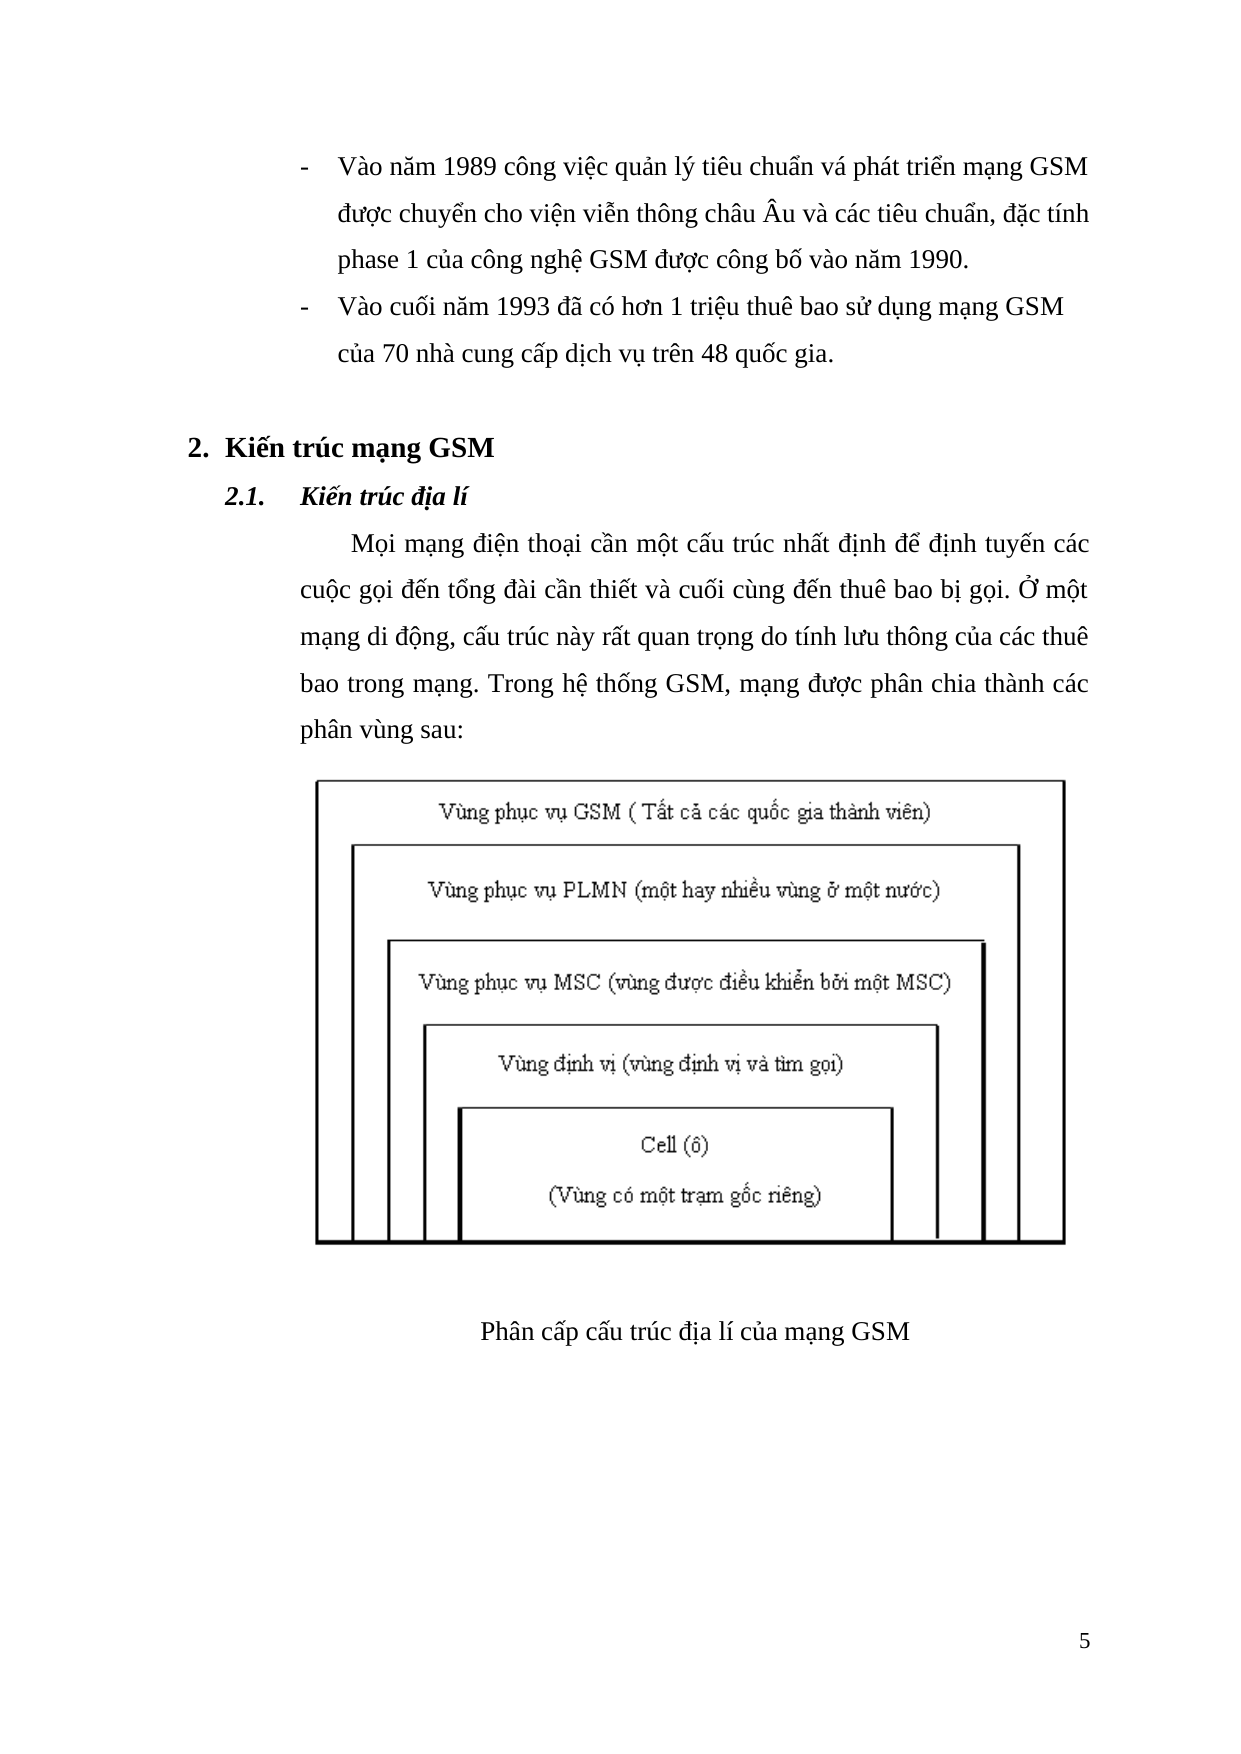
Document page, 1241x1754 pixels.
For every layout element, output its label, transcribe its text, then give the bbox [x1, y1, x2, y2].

list Vào năm 1989 công việc quản lý tiêu chuẩn vá phát triển mạng GSM được chuyển cho viện viễn thông châu Âu và các tiêu chuẩn, đặc tính phase 1 của công nghệ GSM được công bố vào năm 1990. [300, 150, 1090, 274]
list Kiến trúc mạng GSM [187, 430, 1090, 463]
list Kiến trúc địa lí [225, 480, 1090, 511]
list Mọi mạng điện thoại cần một cấu trúc nhất định để định tuyến các cuộc gọi đến tổng đài cần thiết và cuối cùng đến thuê bao bị gọi. Ở một mạng di động, cấu trúc này rất quan trọng do tính lưu thông của các thuê bao trong mạng. Trong hệ thống GSM, mạng được phân chia thành các phân vùng sau: [300, 527, 1090, 745]
picture [300, 760, 1080, 1256]
list Vào cuối năm 1993 đã có hơn 1 triệu thuê bao sử dụng mạng GSM của 70 nhà cung cấp dịch vụ trên 48 quốc gia. [300, 290, 1090, 368]
list Phân cấp cấu trúc địa lí của mạng GSM [300, 1315, 1090, 1347]
